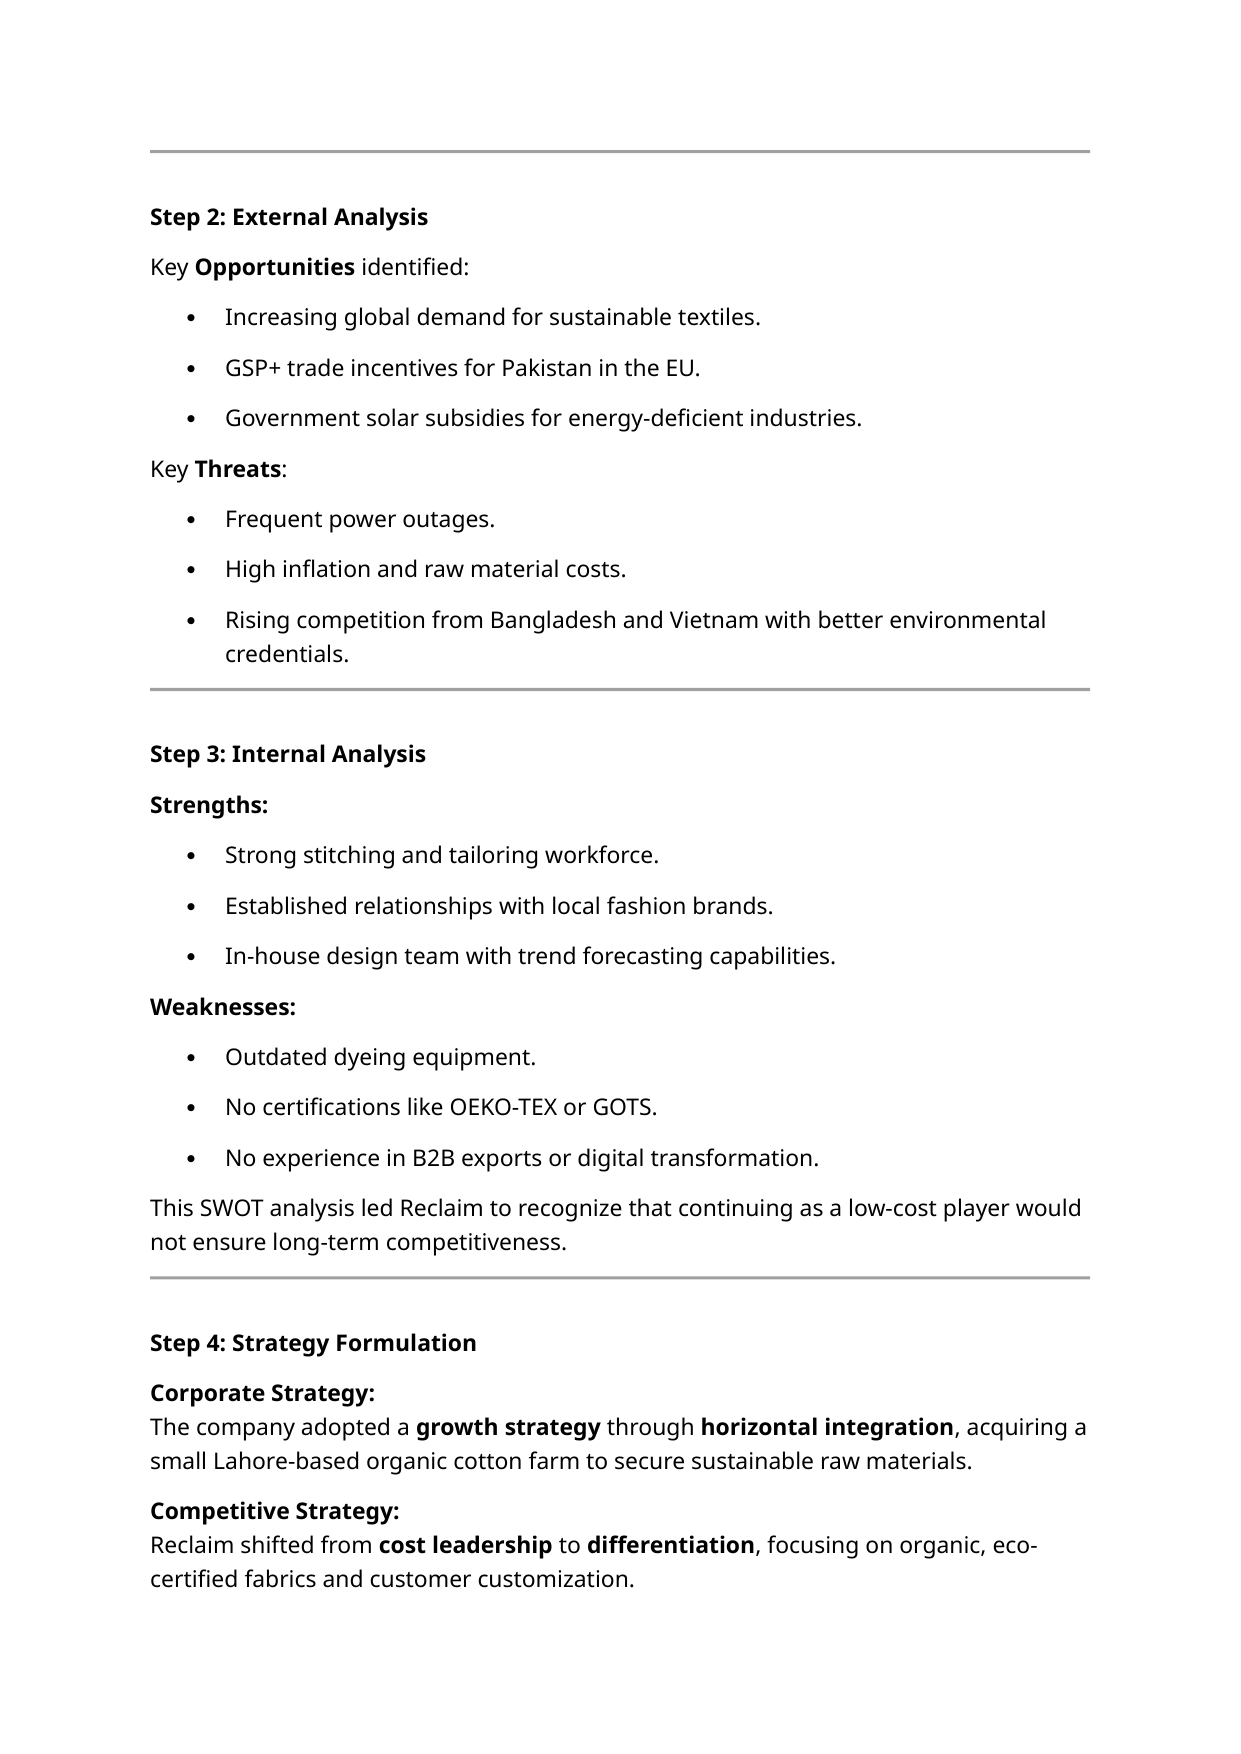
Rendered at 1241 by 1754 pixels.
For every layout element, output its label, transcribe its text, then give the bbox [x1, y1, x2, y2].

list No certifications like OEKO-TEX or GOTS. [187, 1091, 1090, 1122]
text Weaknesses: [150, 990, 1090, 1022]
text Step 4: Strategy Formulation [150, 1327, 1090, 1358]
list Increasing global demand for sustainable textiles. [187, 301, 1090, 332]
text Corporate Strategy: The company adopted a growth strategy through horizontal integration, acquiring a small Lahore-based organic cotton farm to secure sustainable raw materials. [150, 1377, 1090, 1476]
text This SWOT analysis led Reclaim to recognize that continuing as a low-cost player would not ensure long-term competitiveness. [150, 1192, 1090, 1257]
text Strengths: [150, 789, 1090, 820]
list Government solar subsidies for energy-deficient industries. [187, 402, 1090, 433]
list In-house design team with trend forecasting capabilities. [187, 940, 1090, 971]
list Strong stitching and tailoring workforce. [187, 839, 1090, 870]
text Key Opportunities identified: [150, 251, 1090, 282]
text Step 3: Internal Analysis [150, 738, 1090, 769]
list Outdated dyeing equipment. [187, 1041, 1090, 1072]
list Established relationships with local fashion brands. [187, 889, 1090, 921]
text Step 2: External Analysis [150, 200, 1090, 232]
text Key Threats: [150, 452, 1090, 484]
list No experience in B2B exports or digital transformation. [187, 1142, 1090, 1173]
list Rising competition from Bangladesh and Vietnam with better environmental credentials. [187, 604, 1090, 669]
list High inflation and raw material costs. [187, 553, 1090, 584]
list GSP+ trade incentives for Pakistan in the EU. [187, 352, 1090, 383]
text Competitive Strategy: Reclaim shifted from cost leadership to differentiation, focusing on organic, eco-certified fabrics and customer customization. [150, 1495, 1090, 1594]
list Frequent power outages. [187, 503, 1090, 534]
